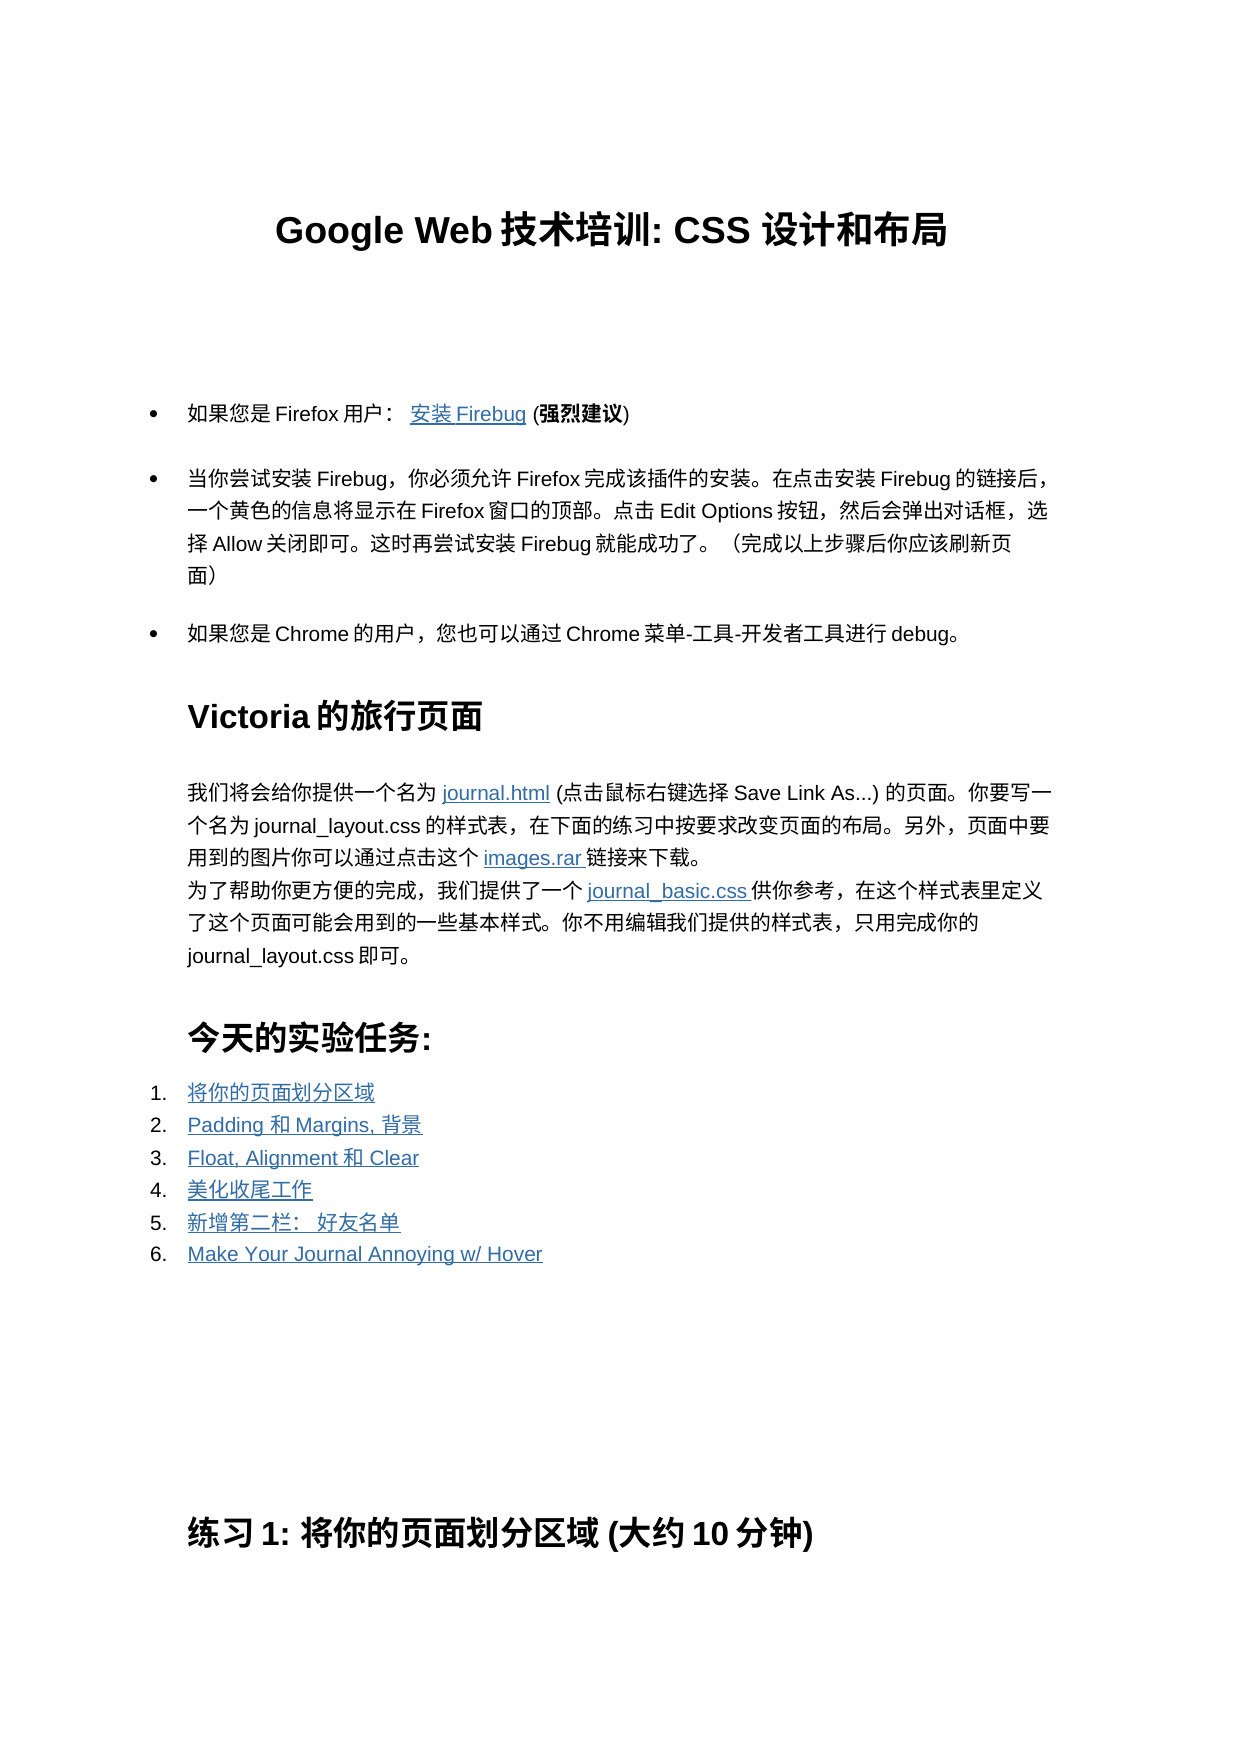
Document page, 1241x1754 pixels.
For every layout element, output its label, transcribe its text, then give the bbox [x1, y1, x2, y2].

list 如果您是Chrome的用户，您也可以通过Chrome菜单-工具-开发者工具进行debug。 [150, 616, 1053, 648]
text 今天的实验任务: [187, 1003, 1053, 1068]
text 练习1: 将你的页面划分区域 (大约10分钟) [187, 1498, 1053, 1563]
list 美化收尾工作 [150, 1172, 1053, 1204]
list Make Your Journal Annoying w/ Hover [150, 1237, 1053, 1269]
list 如果您是Firefox用户： 安装Firebug (强烈建议) [150, 396, 1053, 461]
text 我们将会给你提供一个名为 journal.html (点击鼠标右键选择Save Link As...) 的页面。你要写一个名为journal_layout.css的样式表，在下面的练习中按要求改变页面的布局。另外，页面中要用到的图片你可以通过点击这个images.rar链接来下载。 为了帮助你更方便的完成，我们提供了一个journal_basic.css供你参考，在这个样式表里定义了这个页面可能会用到的一些基本样式。你不用编辑我们提供的样式表，只用完成你的journal_layout.css即可。 [187, 776, 1053, 971]
list Padding 和 Margins, 背景 [150, 1107, 1053, 1139]
text Victoria的旅行页面 [187, 681, 1053, 746]
text Google Web技术培训: CSS 设计和布局 [231, 195, 1053, 260]
list Float, Alignment 和 Clear [150, 1139, 1053, 1172]
list 将你的页面划分区域 [150, 1074, 1053, 1107]
list 当你尝试安装Firebug，你必须允许Firefox完成该插件的安装。在点击安装Firebug的链接后，一个黄色的信息将显示在Firefox窗口的顶部。点击Edit Options按钮，然后会弹出对话框，选择Allow关闭即可。这时再尝试安装Firebug就能成功了。（完成以上步骤后你应该刷新页面） [150, 461, 1053, 591]
list 新增第二栏： 好友名单 [150, 1204, 1053, 1237]
